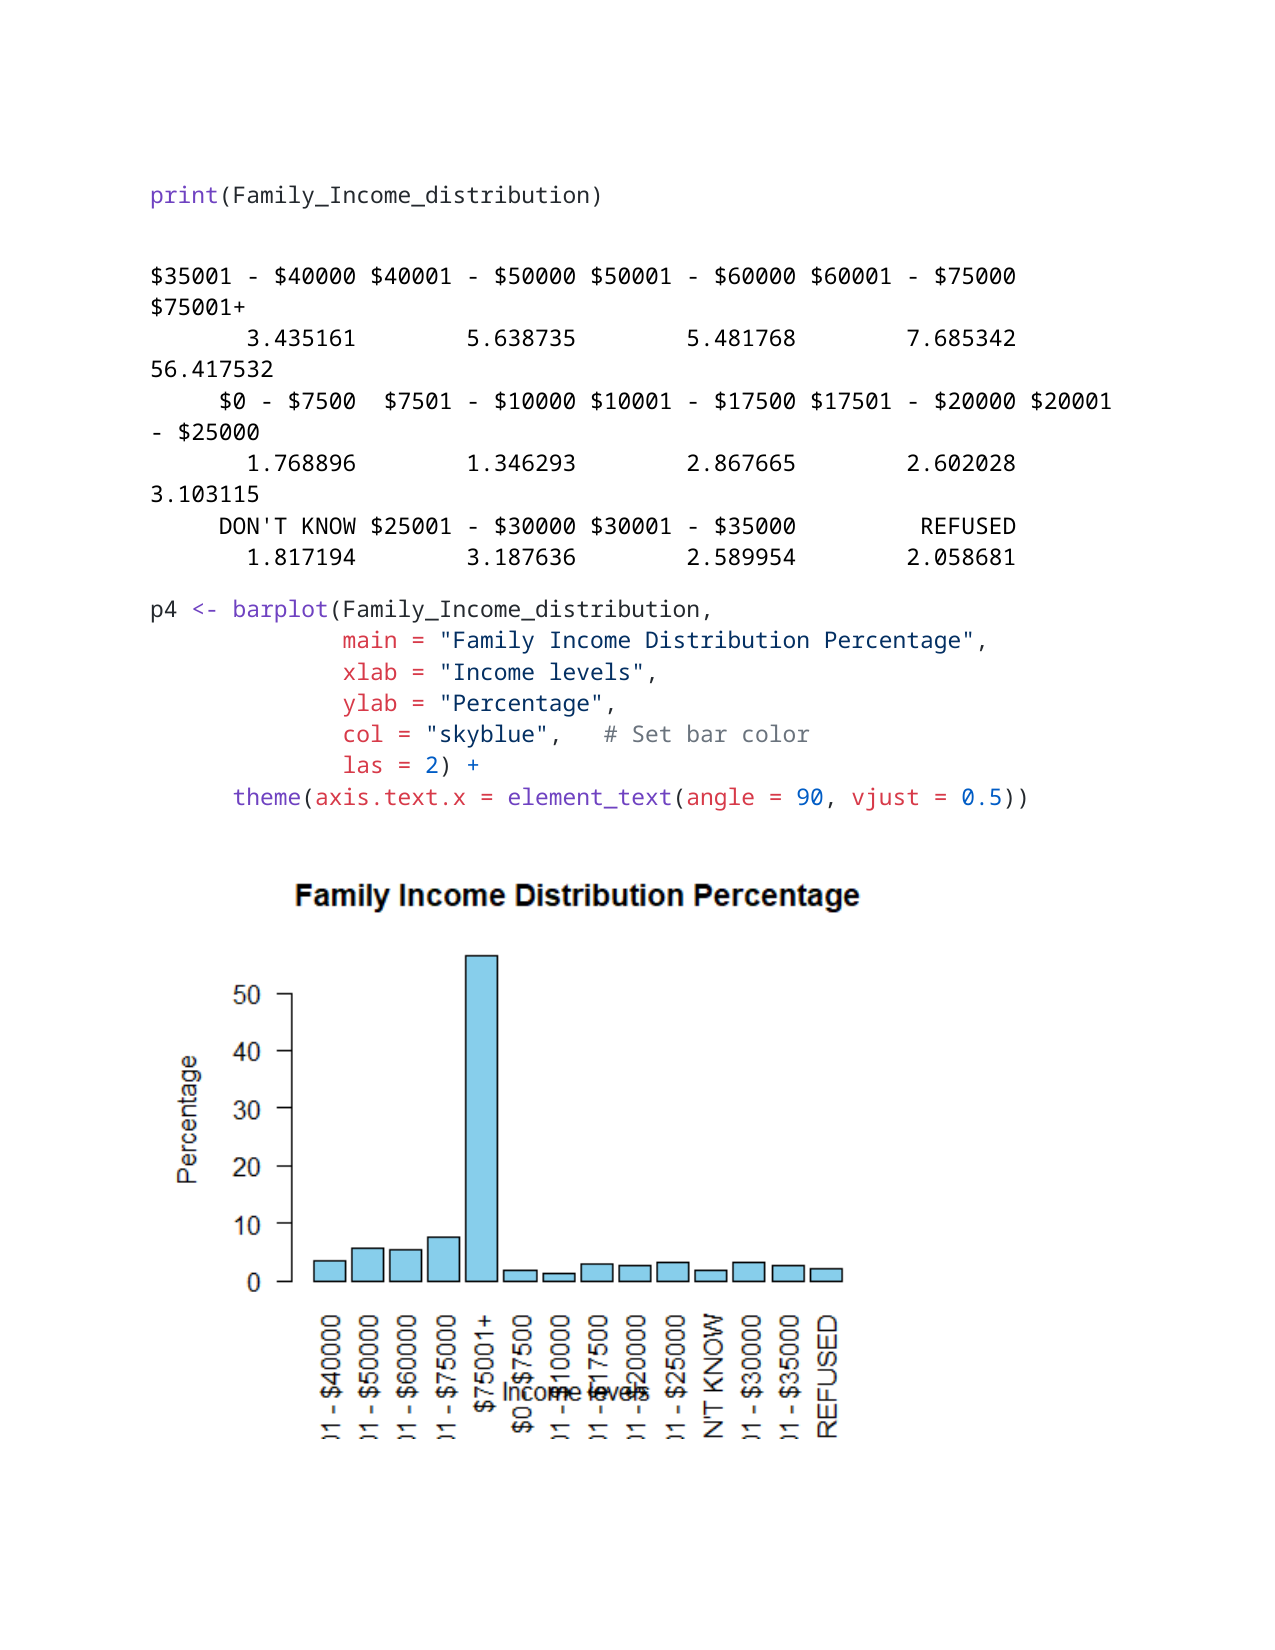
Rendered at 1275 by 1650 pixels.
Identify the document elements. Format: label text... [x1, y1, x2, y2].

text $35001 - $40000 $40001 - $50000 $50001 - $60000 $60001 - $75000 $75001+ 3.435161 5.638735 5.481768 7.685342 56.417532 $0 - $7500 $7501 - $10000 $10001 - $17500 $17501 - $20000 $20001 - $25000 1.768896 1.346293 2.867665 2.602028 3.103115 DON'T KNOW $25001 - $30000 $30001 - $35000 REFUSED 1.817194 3.187636 2.589954 2.058681 [150, 231, 1125, 572]
picture [168, 832, 927, 1439]
text p4 <- barplot(Family_Income_distribution, main = "Family Income Distribution Percentage", xlab = "Income levels", ylab = "Percentage", col = "skyblue", # Set bar color las = 2) + theme(axis.text.x = element_text(angle = 90, vjust = 0.5)) [150, 593, 1125, 812]
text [150, 150, 1125, 210]
